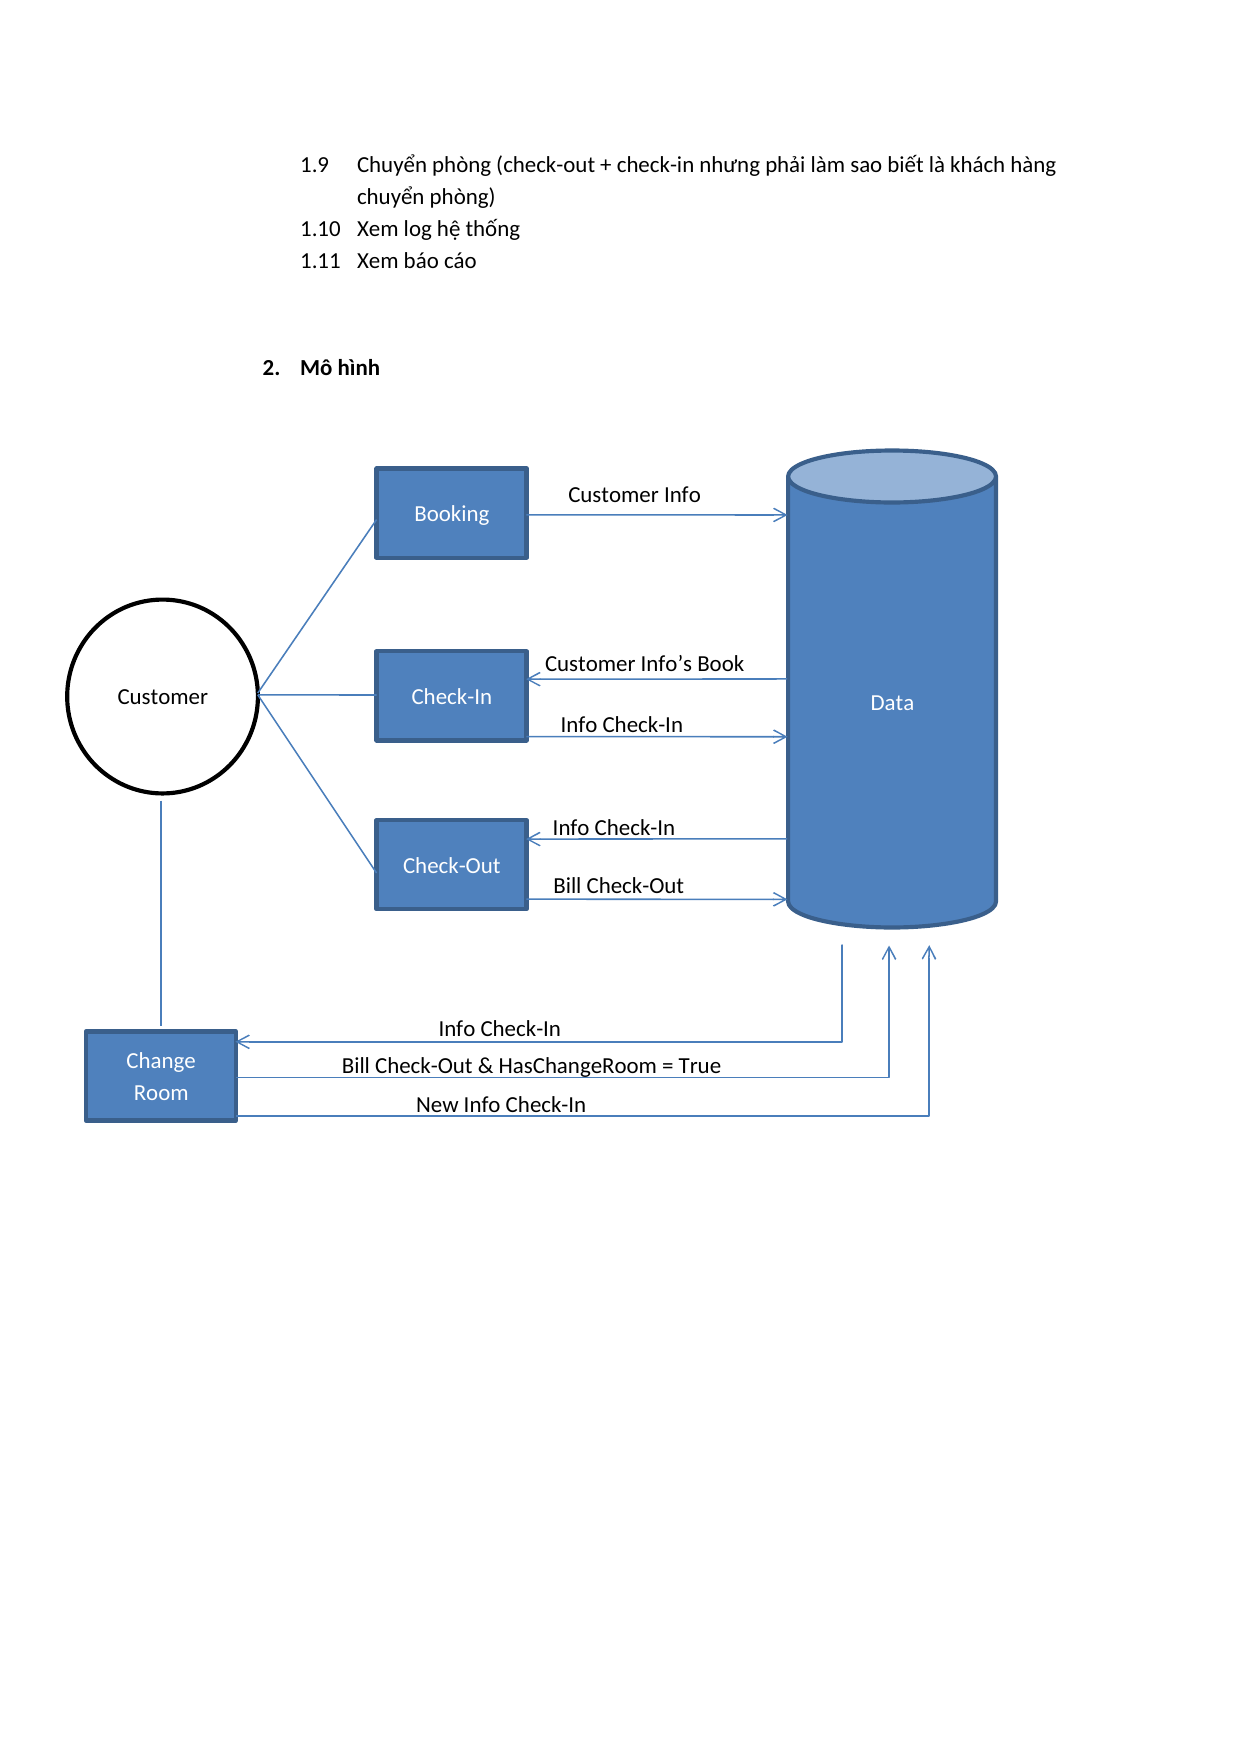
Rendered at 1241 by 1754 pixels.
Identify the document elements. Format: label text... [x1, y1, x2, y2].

list Xem log hệ thống [300, 214, 1090, 242]
list Xem báo cáo [300, 247, 1090, 274]
list Mô hình [262, 353, 1090, 381]
list Chuyển phòng (check-out + check-in nhưng phải làm sao biết là khách hàng chuyển phòng) [300, 150, 1090, 210]
